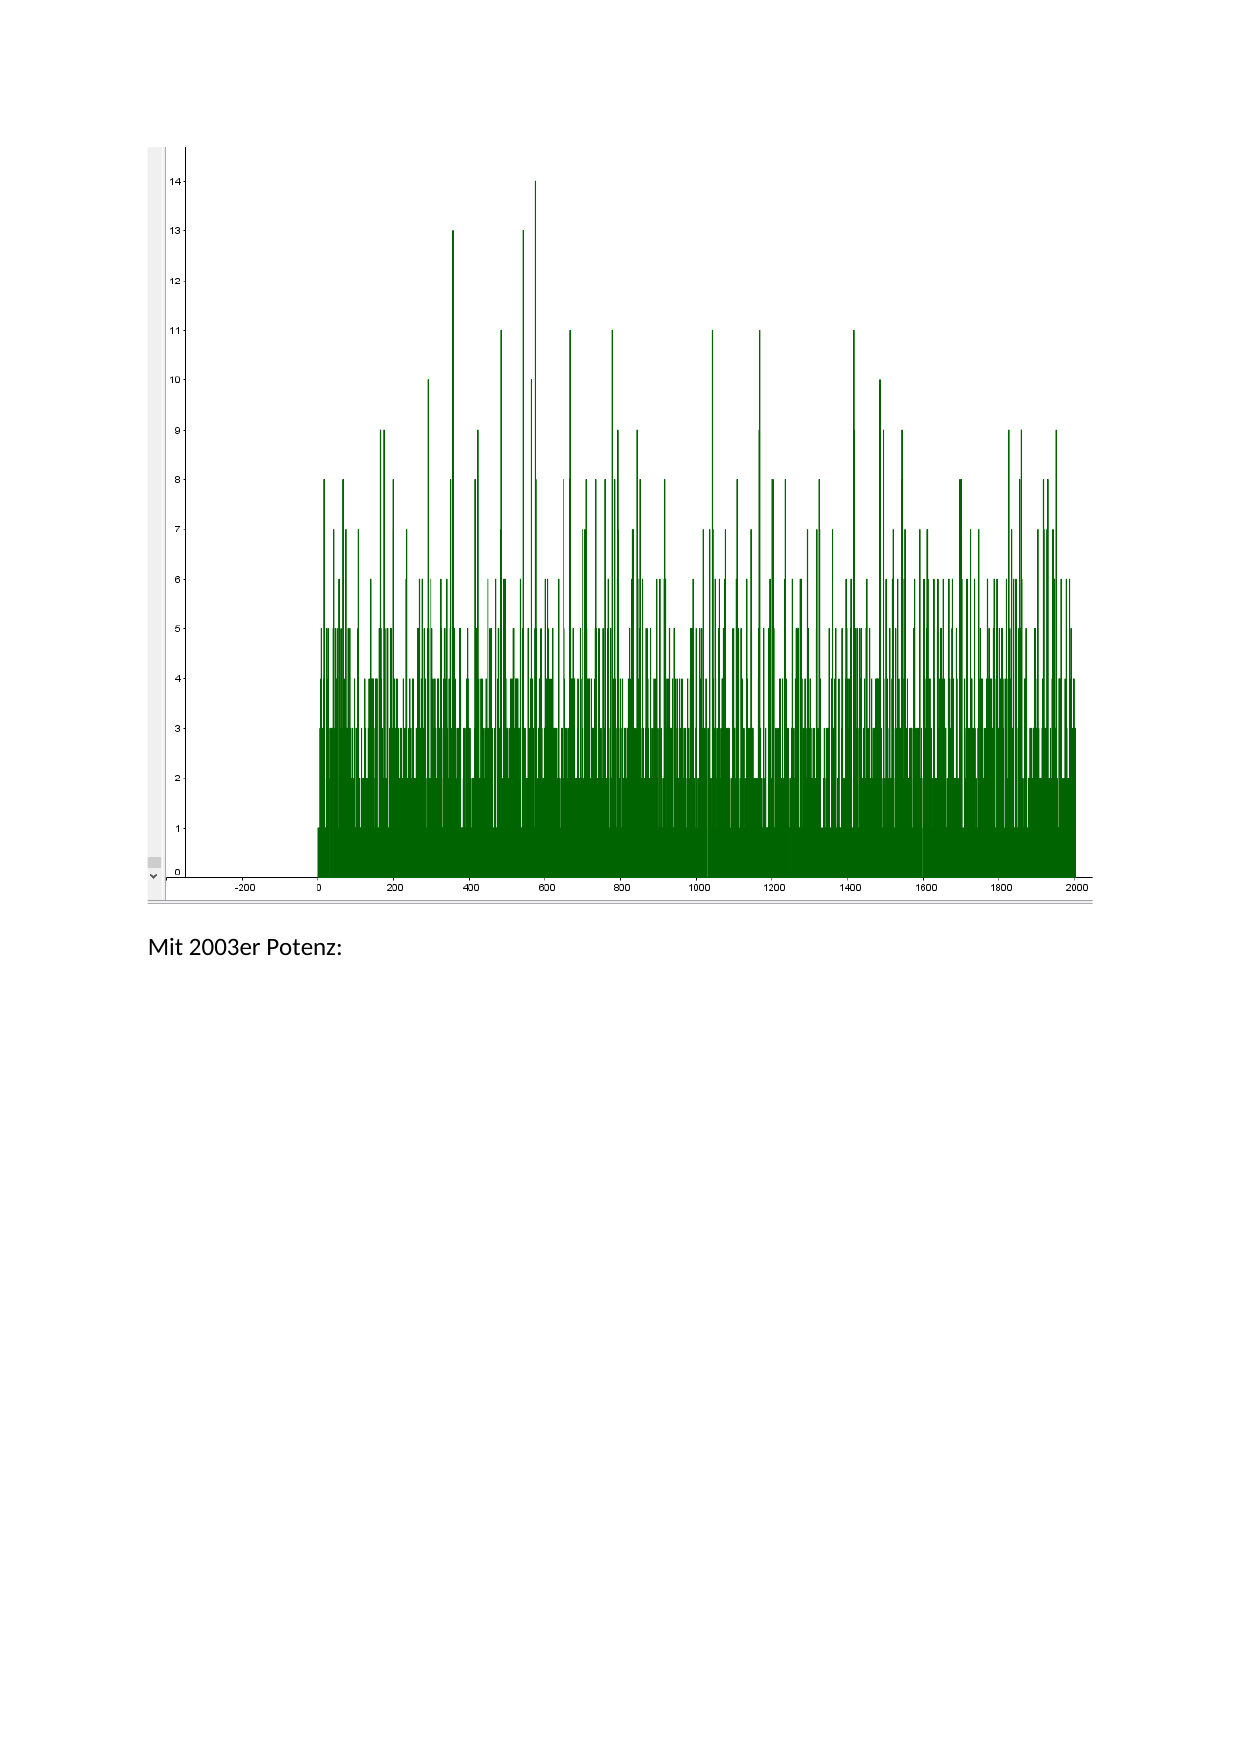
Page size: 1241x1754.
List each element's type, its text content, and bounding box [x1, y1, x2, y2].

text Mit 2003er Potenz: [148, 931, 1093, 962]
picture [147, 147, 1093, 913]
